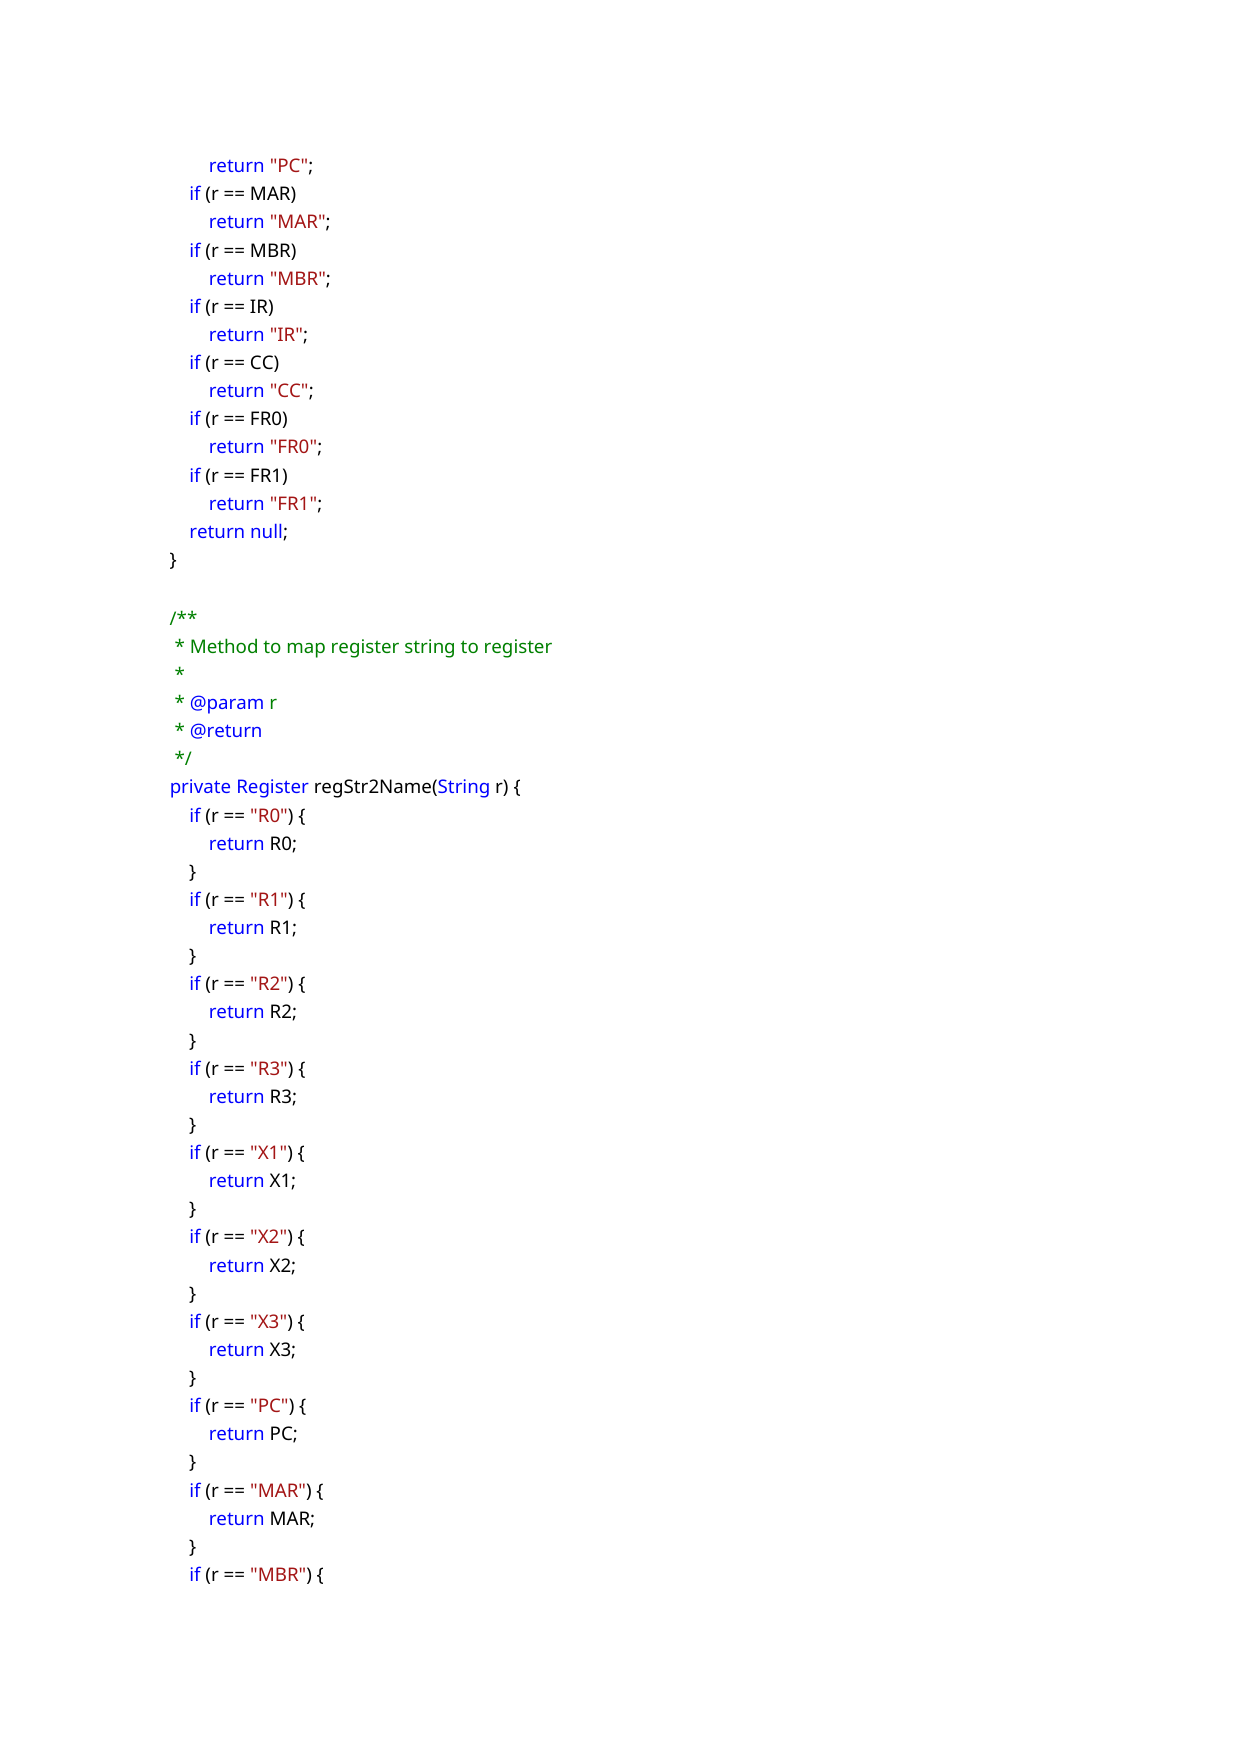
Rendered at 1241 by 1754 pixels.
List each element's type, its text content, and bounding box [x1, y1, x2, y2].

text return R0; [150, 827, 1090, 856]
text if (r == "MBR") { [150, 1559, 1090, 1587]
text return "CC"; [150, 375, 1090, 403]
text if (r == "R3") { [150, 1052, 1090, 1081]
text } [150, 544, 1090, 572]
text if (r == "MAR") { [150, 1474, 1090, 1502]
text */ [150, 743, 1090, 771]
text } [150, 1277, 1090, 1306]
text return R2; [150, 996, 1090, 1024]
text return "IR"; [150, 319, 1090, 347]
text } [150, 1109, 1090, 1137]
text } [150, 856, 1090, 884]
text } [150, 1446, 1090, 1474]
text if (r == FR1) [150, 459, 1090, 487]
text if (r == "PC") { [150, 1390, 1090, 1418]
text * [150, 659, 1090, 687]
text if (r == MAR) [150, 178, 1090, 206]
text if (r == MBR) [150, 234, 1090, 262]
text * Method to map register string to register [150, 631, 1090, 659]
text if (r == FR0) [150, 403, 1090, 431]
text return "PC"; [150, 150, 1090, 178]
text if (r == "X2") { [150, 1221, 1090, 1249]
text if (r == IR) [150, 291, 1090, 319]
text return "MBR"; [150, 262, 1090, 291]
text return "MAR"; [150, 206, 1090, 234]
text } [150, 1024, 1090, 1052]
text private Register regStr2Name(String r) { [150, 771, 1090, 799]
text return R3; [150, 1081, 1090, 1109]
text return X3; [150, 1334, 1090, 1362]
text return "FR1"; [150, 487, 1090, 516]
text if (r == "X1") { [150, 1137, 1090, 1165]
text } [150, 1531, 1090, 1559]
text return R1; [150, 912, 1090, 940]
text return PC; [150, 1418, 1090, 1446]
text return "FR0"; [150, 431, 1090, 459]
text return null; [150, 516, 1090, 544]
text if (r == "R1") { [150, 884, 1090, 912]
text if (r == "R0") { [150, 799, 1090, 827]
text } [150, 940, 1090, 968]
text } [150, 1193, 1090, 1221]
text return X1; [150, 1165, 1090, 1193]
text if (r == "X3") { [150, 1306, 1090, 1334]
text * @param r [150, 687, 1090, 715]
text * @return [150, 715, 1090, 743]
text return X2; [150, 1249, 1090, 1277]
text } [150, 1362, 1090, 1390]
text return MAR; [150, 1502, 1090, 1531]
text if (r == CC) [150, 347, 1090, 375]
text if (r == "R2") { [150, 968, 1090, 996]
text /** [150, 602, 1090, 631]
